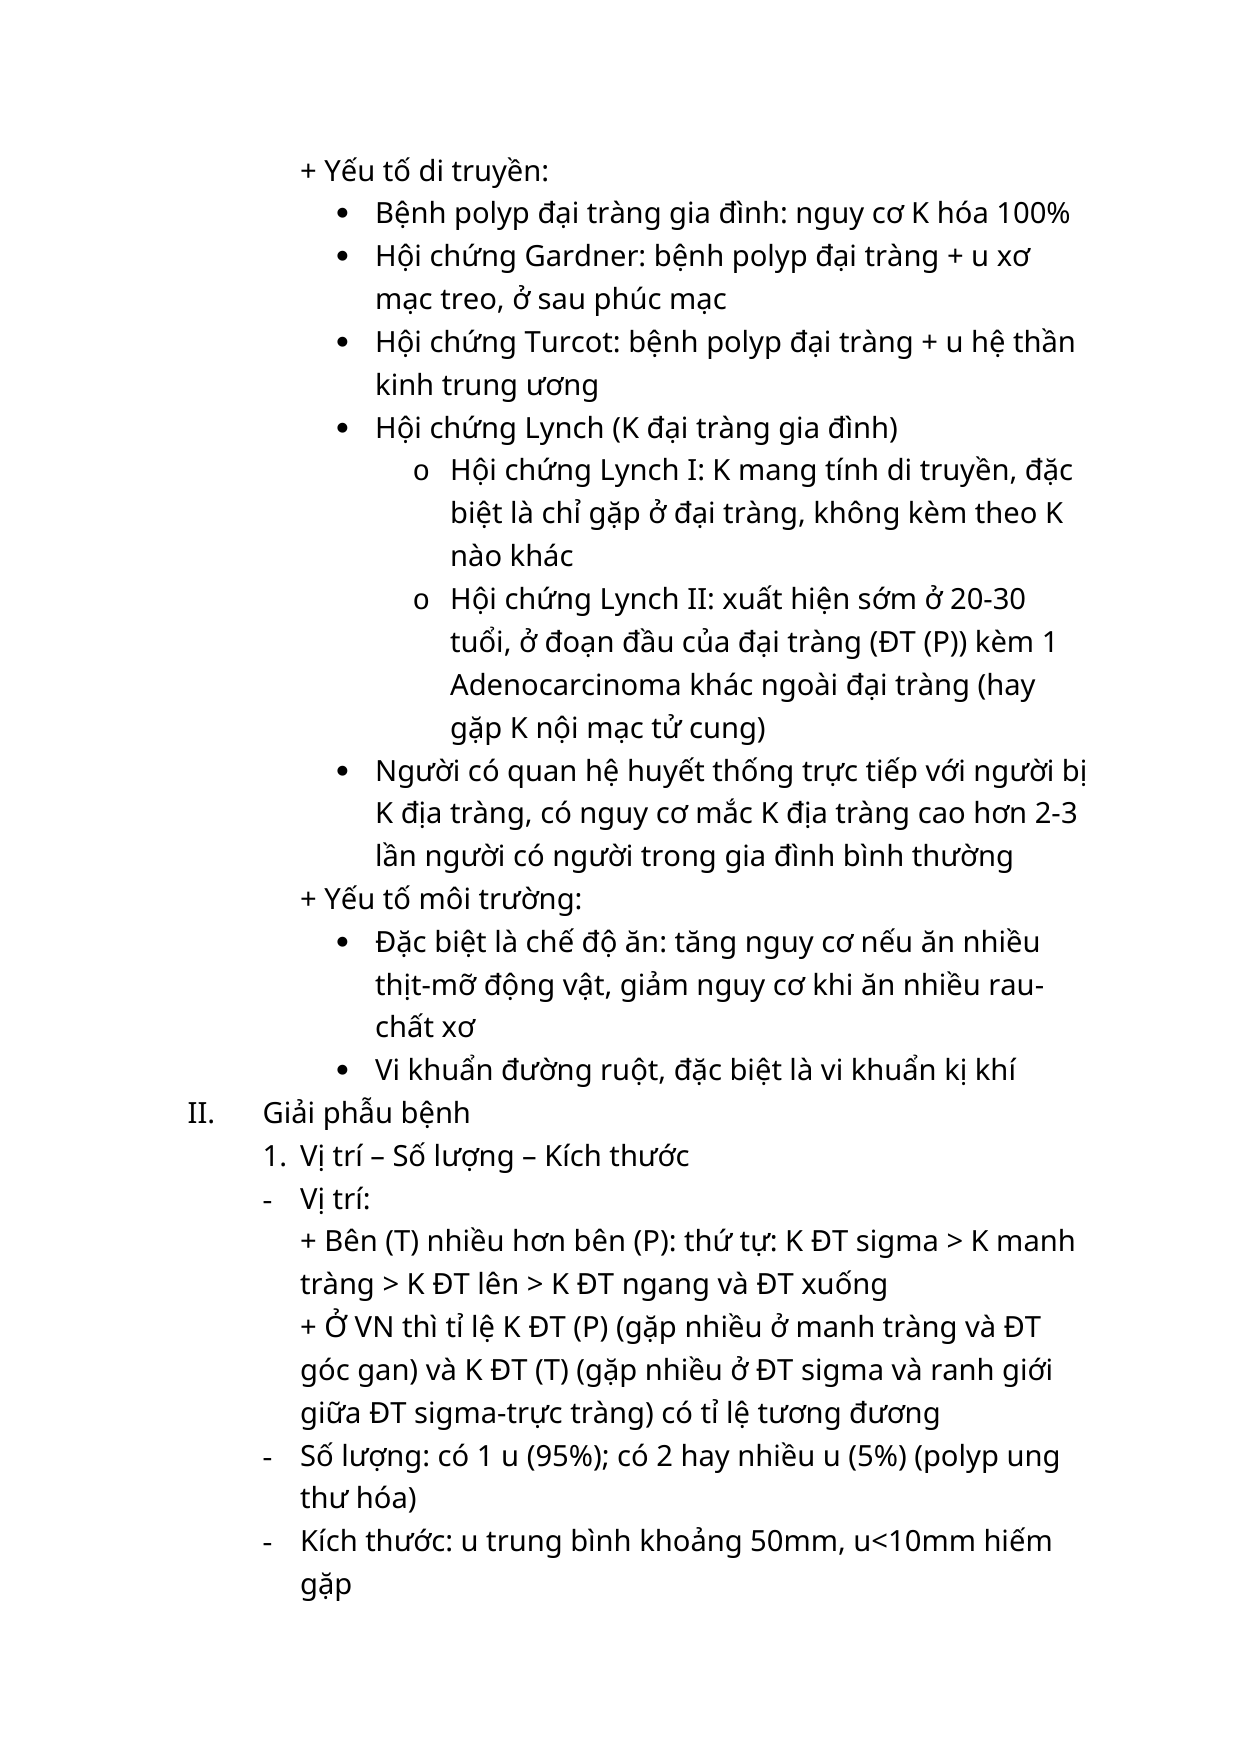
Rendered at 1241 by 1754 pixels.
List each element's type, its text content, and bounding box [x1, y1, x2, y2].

list Vi khuẩn đường ruột, đặc biệt là vi khuẩn kị khí [337, 1049, 1090, 1089]
list Hội chứng Turcot: bệnh polyp đại tràng + u hệ thần kinh trung ương [337, 321, 1090, 404]
list Hội chứng Gardner: bệnh polyp đại tràng + u xơ mạc treo, ở sau phúc mạc [337, 236, 1090, 318]
list Hội chứng Lynch II: xuất hiện sớm ở 20-30 tuổi, ở đoạn đầu của đại tràng (ĐT (P)) kèm 1 Adenocarcinoma khác ngoài đại tràng (hay gặp K nội mạc tử cung) [412, 578, 1090, 747]
list Hội chứng Lynch (K đại tràng gia đình) [337, 407, 1090, 447]
list + Bên (T) nhiều hơn bên (P): thứ tự: K ĐT sigma > K manh tràng > K ĐT lên > K ĐT ngang và ĐT xuống [300, 1221, 1090, 1303]
list Người có quan hệ huyết thống trực tiếp với người bị K địa tràng, có nguy cơ mắc K địa tràng cao hơn 2-3 lần người có người trong gia đình bình thường [337, 750, 1090, 875]
list Vị trí – Số lượng – Kích thước [262, 1135, 1090, 1175]
list + Yếu tố môi trường: [300, 878, 1090, 918]
list Đặc biệt là chế độ ăn: tăng nguy cơ nếu ăn nhiều thịt-mỡ động vật, giảm nguy cơ khi ăn nhiều rau-chất xơ [337, 921, 1090, 1046]
list + Yếu tố di truyền: [300, 150, 1090, 190]
list + Ở VN thì tỉ lệ K ĐT (P) (gặp nhiều ở manh tràng và ĐT góc gan) và K ĐT (T) (gặp nhiều ở ĐT sigma và ranh giới giữa ĐT sigma-trực tràng) có tỉ lệ tương đương [300, 1306, 1090, 1432]
list Số lượng: có 1 u (95%); có 2 hay nhiều u (5%) (polyp ung thư hóa) [262, 1435, 1090, 1517]
list Kích thước: u trung bình khoảng 50mm, u<10mm hiếm gặp [262, 1520, 1090, 1603]
list Giải phẫu bệnh [187, 1092, 1090, 1132]
list Hội chứng Lynch I: K mang tính di truyền, đặc biệt là chỉ gặp ở đại tràng, không kèm theo K nào khác [412, 450, 1090, 575]
list Vị trí: [262, 1178, 1090, 1218]
list Bệnh polyp đại tràng gia đình: nguy cơ K hóa 100% [337, 193, 1090, 232]
